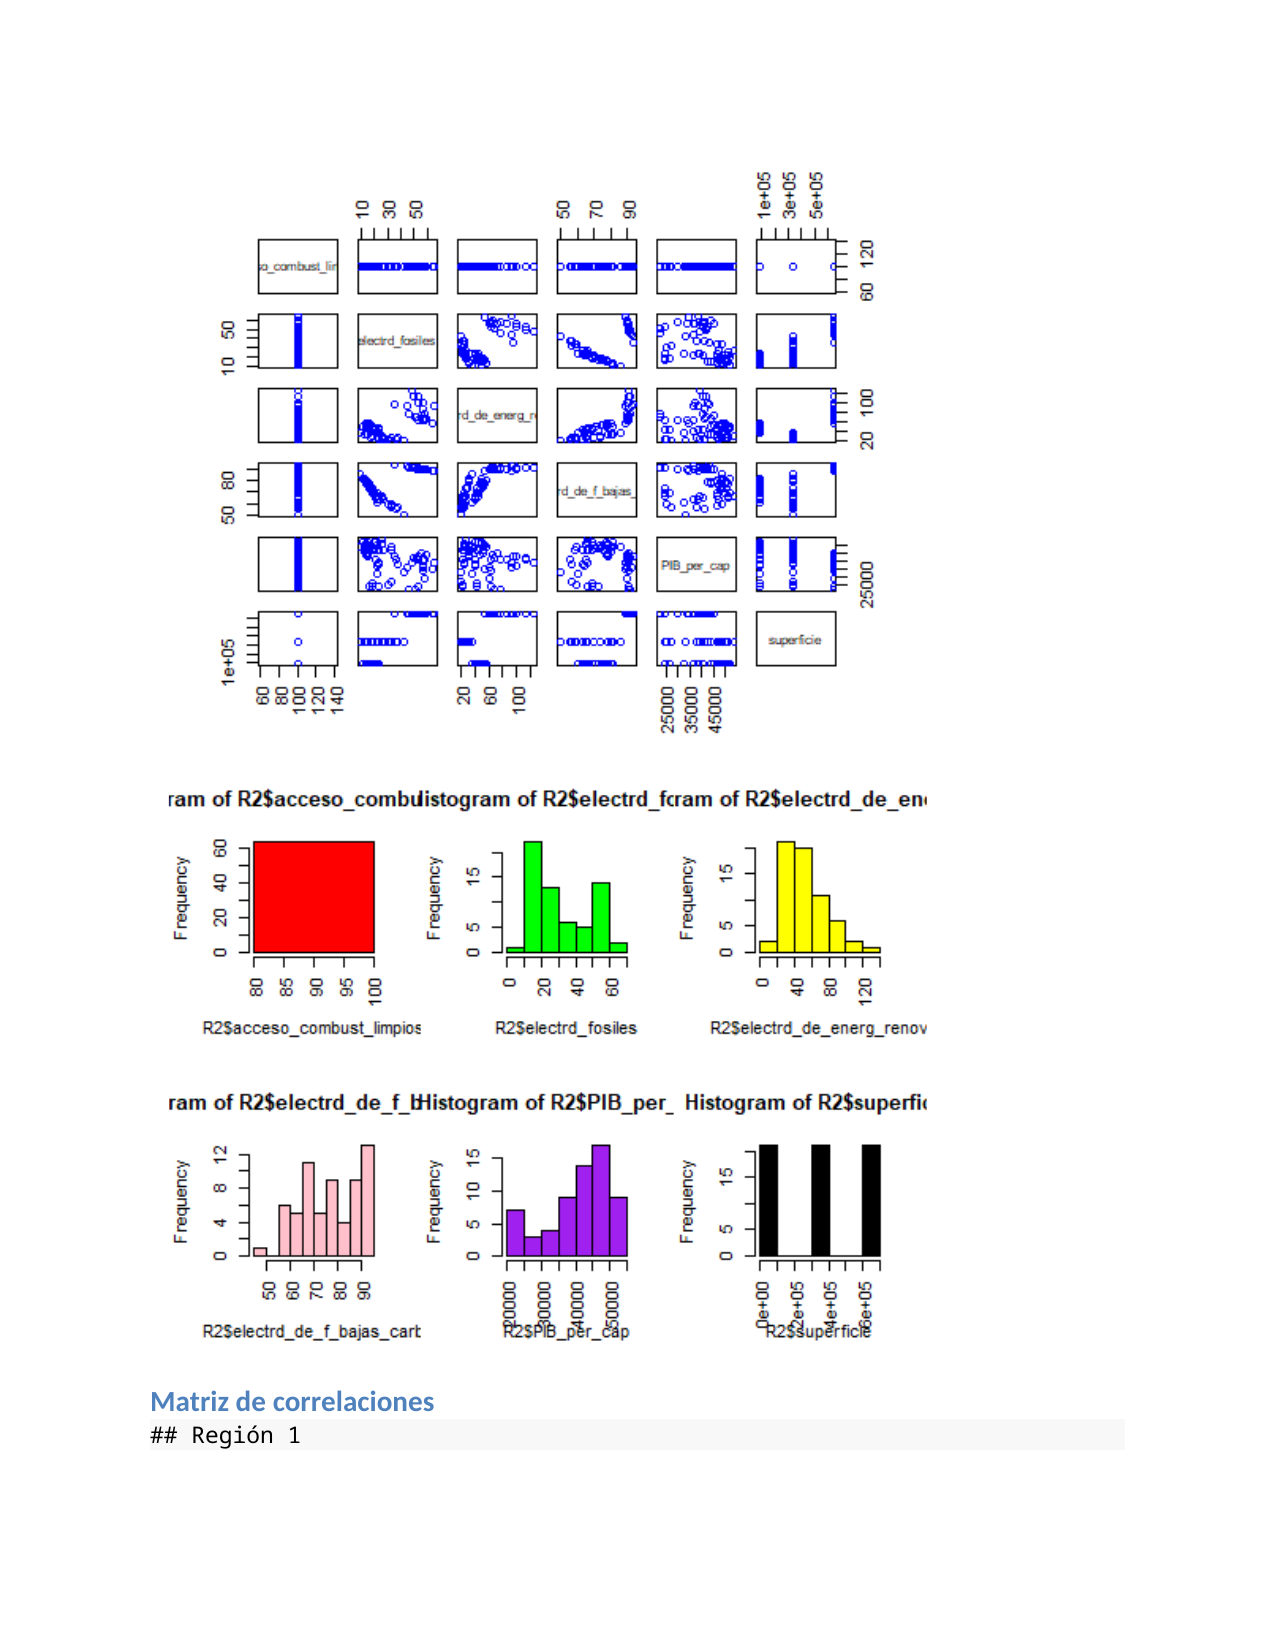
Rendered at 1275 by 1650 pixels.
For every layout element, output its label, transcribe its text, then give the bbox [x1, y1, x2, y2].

text ## Región 1 [150, 1419, 1125, 1450]
picture [168, 150, 927, 1363]
subtitle Matriz de correlaciones [150, 1383, 1125, 1419]
